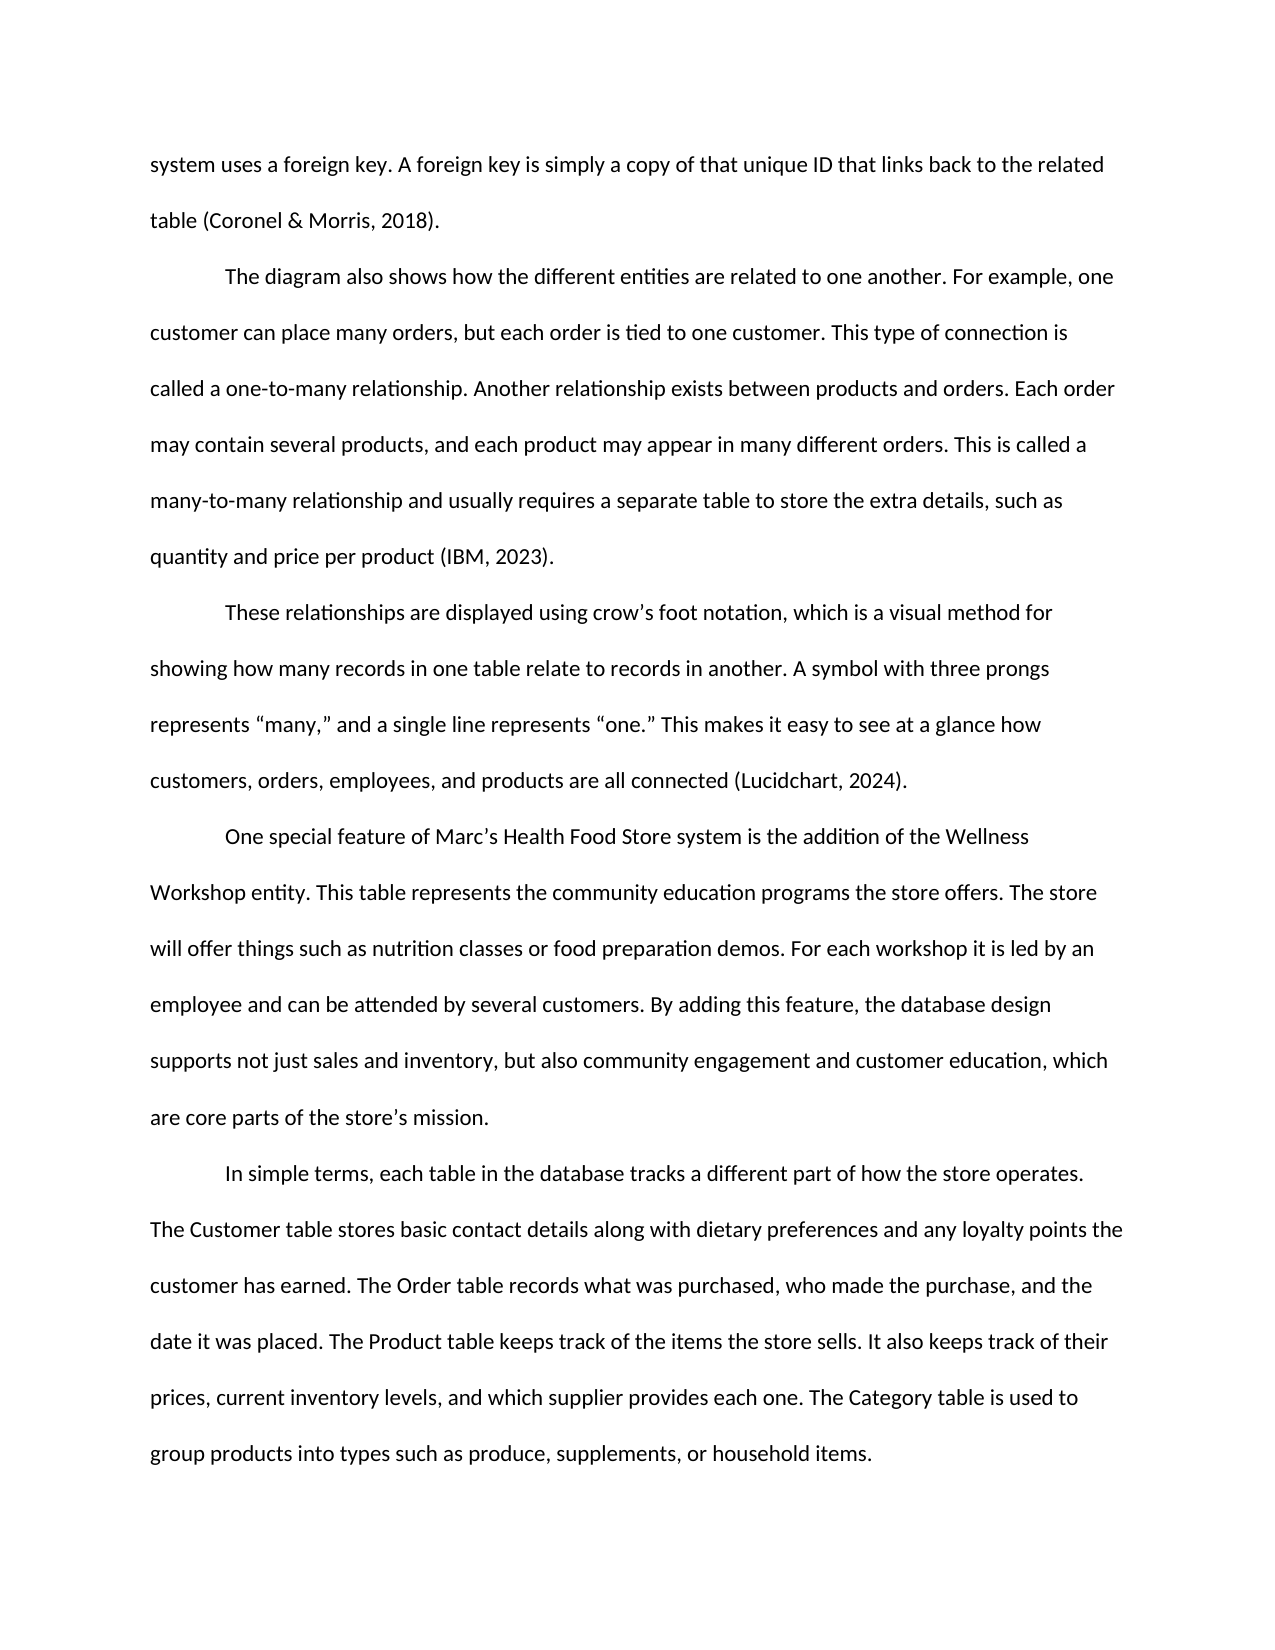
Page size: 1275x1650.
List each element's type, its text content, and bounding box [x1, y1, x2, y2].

text One special feature of Marc’s Health Food Store system is the addition of the Wellness Workshop entity. This table represents the community education programs the store offers. The store will offer things such as nutrition classes or food preparation demos. For each workshop it is led by an employee and can be attended by several customers. By adding this feature, the database design supports not just sales and inventory, but also community engagement and customer education, which are core parts of the store’s mission. [150, 822, 1125, 1131]
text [150, 150, 1125, 234]
text These relationships are displayed using crow’s foot notation, which is a visual method for showing how many records in one table relate to records in another. A symbol with three prongs represents “many,” and a single line represents “one.” This makes it easy to see at a glance how customers, orders, employees, and products are all connected (Lucidchart, 2024). [150, 598, 1125, 794]
text The diagram also shows how the different entities are related to one another. For example, one customer can place many orders, but each order is tied to one customer. This type of connection is called a one-to-many relationship. Another relationship exists between products and orders. Each order may contain several products, and each product may appear in many different orders. This is called a many-to-many relationship and usually requires a separate table to store the extra details, such as quantity and price per product (IBM, 2023). [150, 262, 1125, 570]
text In simple terms, each table in the database tracks a different part of how the store operates. The Customer table stores basic contact details along with dietary preferences and any loyalty points the customer has earned. The Order table records what was purchased, who made the purchase, and the date it was placed. The Product table keeps track of the items the store sells. It also keeps track of their prices, current inventory levels, and which supplier provides each one. The Category table is used to group products into types such as produce, supplements, or household items. [150, 1159, 1125, 1467]
